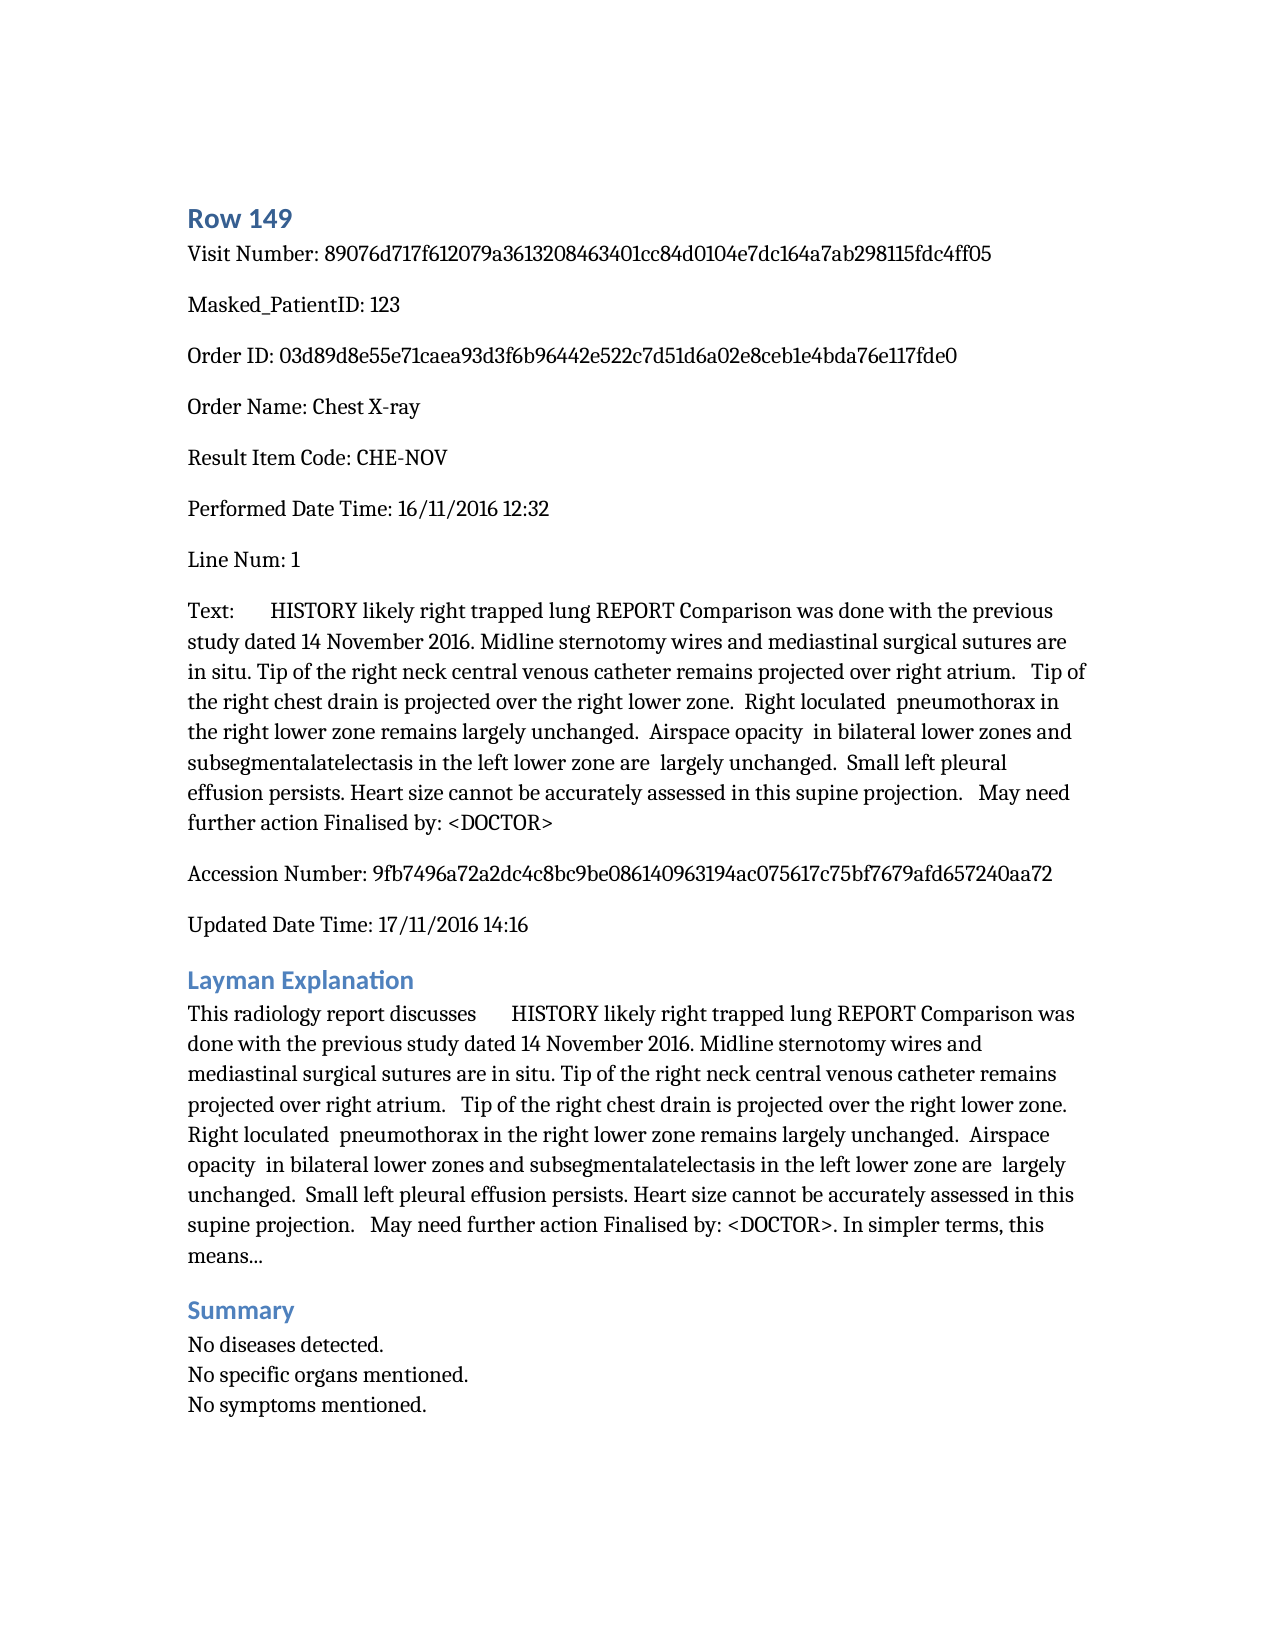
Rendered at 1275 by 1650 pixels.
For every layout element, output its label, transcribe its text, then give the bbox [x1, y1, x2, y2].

subtitle Row 149 [187, 200, 1087, 236]
text Order Name: Chest X-ray [187, 394, 1087, 420]
text Line Num: 1 [187, 547, 1087, 573]
text Masked_PatientID: 123 [187, 292, 1087, 318]
text Text: HISTORY likely right trapped lung REPORT Comparison was done with the previous study dated 14 November 2016. Midline sternotomy wires and mediastinal surgical sutures are in situ. Tip of the right neck central venous catheter remains projected over right atrium. Tip of the right chest drain is projected over the right lower zone. Right loculated pneumothorax in the right lower zone remains largely unchanged. Airspace opacity in bilateral lower zones and subsegmentalatelectasis in the left lower zone are largely unchanged. Small left pleural effusion persists. Heart size cannot be accurately assessed in this supine projection. May need further action Finalised by: <DOCTOR> [187, 598, 1087, 836]
subtitle Layman Explanation [187, 963, 1087, 996]
text Updated Date Time: 17/11/2016 14:16 [187, 912, 1087, 938]
text Visit Number: 89076d717f612079a3613208463401cc84d0104e7dc164a7ab298115fdc4ff05 [187, 241, 1087, 267]
text This radiology report discusses HISTORY likely right trapped lung REPORT Comparison was done with the previous study dated 14 November 2016. Midline sternotomy wires and mediastinal surgical sutures are in situ. Tip of the right neck central venous catheter remains projected over right atrium. Tip of the right chest drain is projected over the right lower zone. Right loculated pneumothorax in the right lower zone remains largely unchanged. Airspace opacity in bilateral lower zones and subsegmentalatelectasis in the left lower zone are largely unchanged. Small left pleural effusion persists. Heart size cannot be accurately assessed in this supine projection. May need further action Finalised by: <DOCTOR>. In simpler terms, this means... [187, 1001, 1087, 1269]
text Result Item Code: CHE-NOV [187, 445, 1087, 471]
text No diseases detected. No specific organs mentioned. No symptoms mentioned. [187, 1331, 1087, 1418]
subtitle Summary [187, 1293, 1087, 1326]
text Order ID: 03d89d8e55e71caea93d3f6b96442e522c7d51d6a02e8ceb1e4bda76e117fde0 [187, 343, 1087, 369]
text Accession Number: 9fb7496a72a2dc4c8bc9be086140963194ac075617c75bf7679afd657240aa72 [187, 861, 1087, 887]
text Performed Date Time: 16/11/2016 12:32 [187, 496, 1087, 522]
